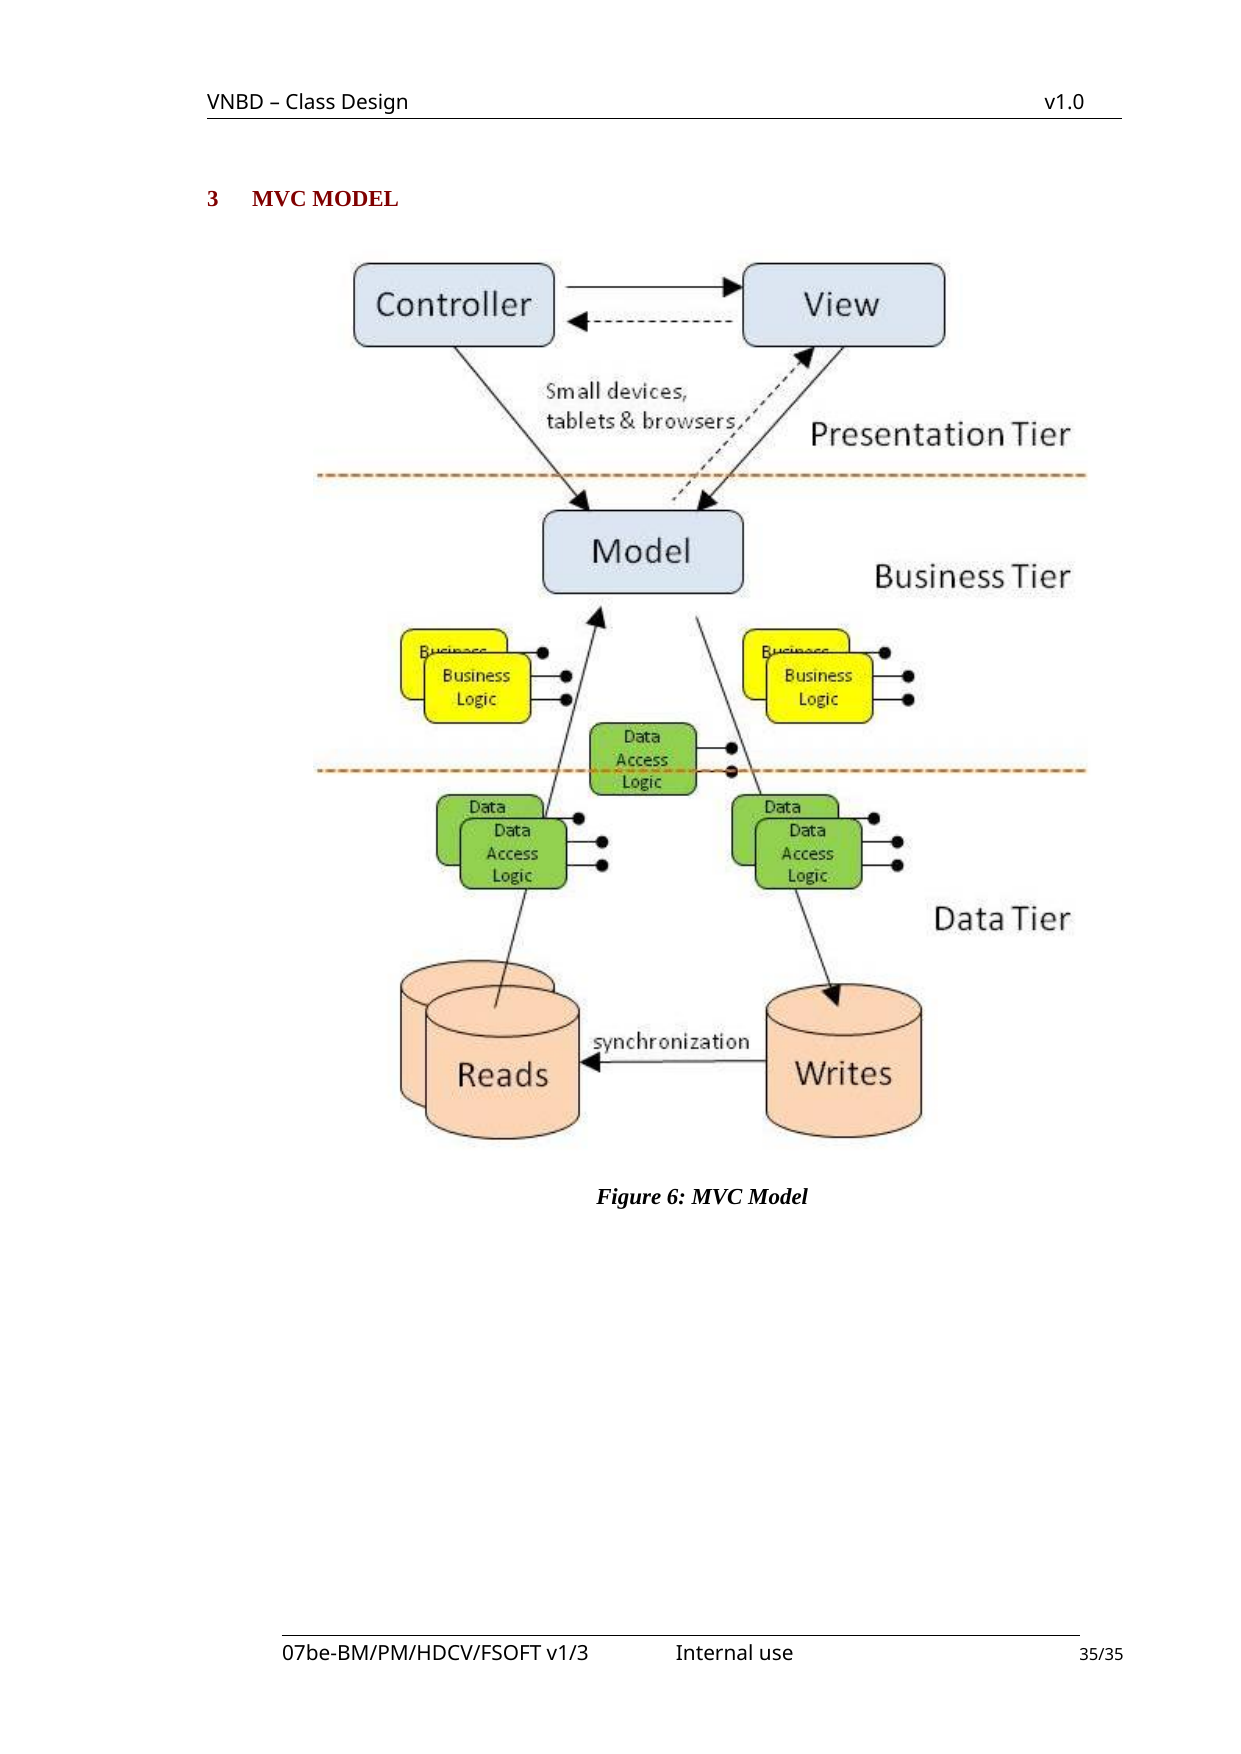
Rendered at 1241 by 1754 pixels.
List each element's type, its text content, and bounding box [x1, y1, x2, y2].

text Figure 6: MVC Model [282, 1183, 1122, 1210]
subtitle MVC model [207, 185, 1122, 212]
picture [313, 249, 1091, 1157]
